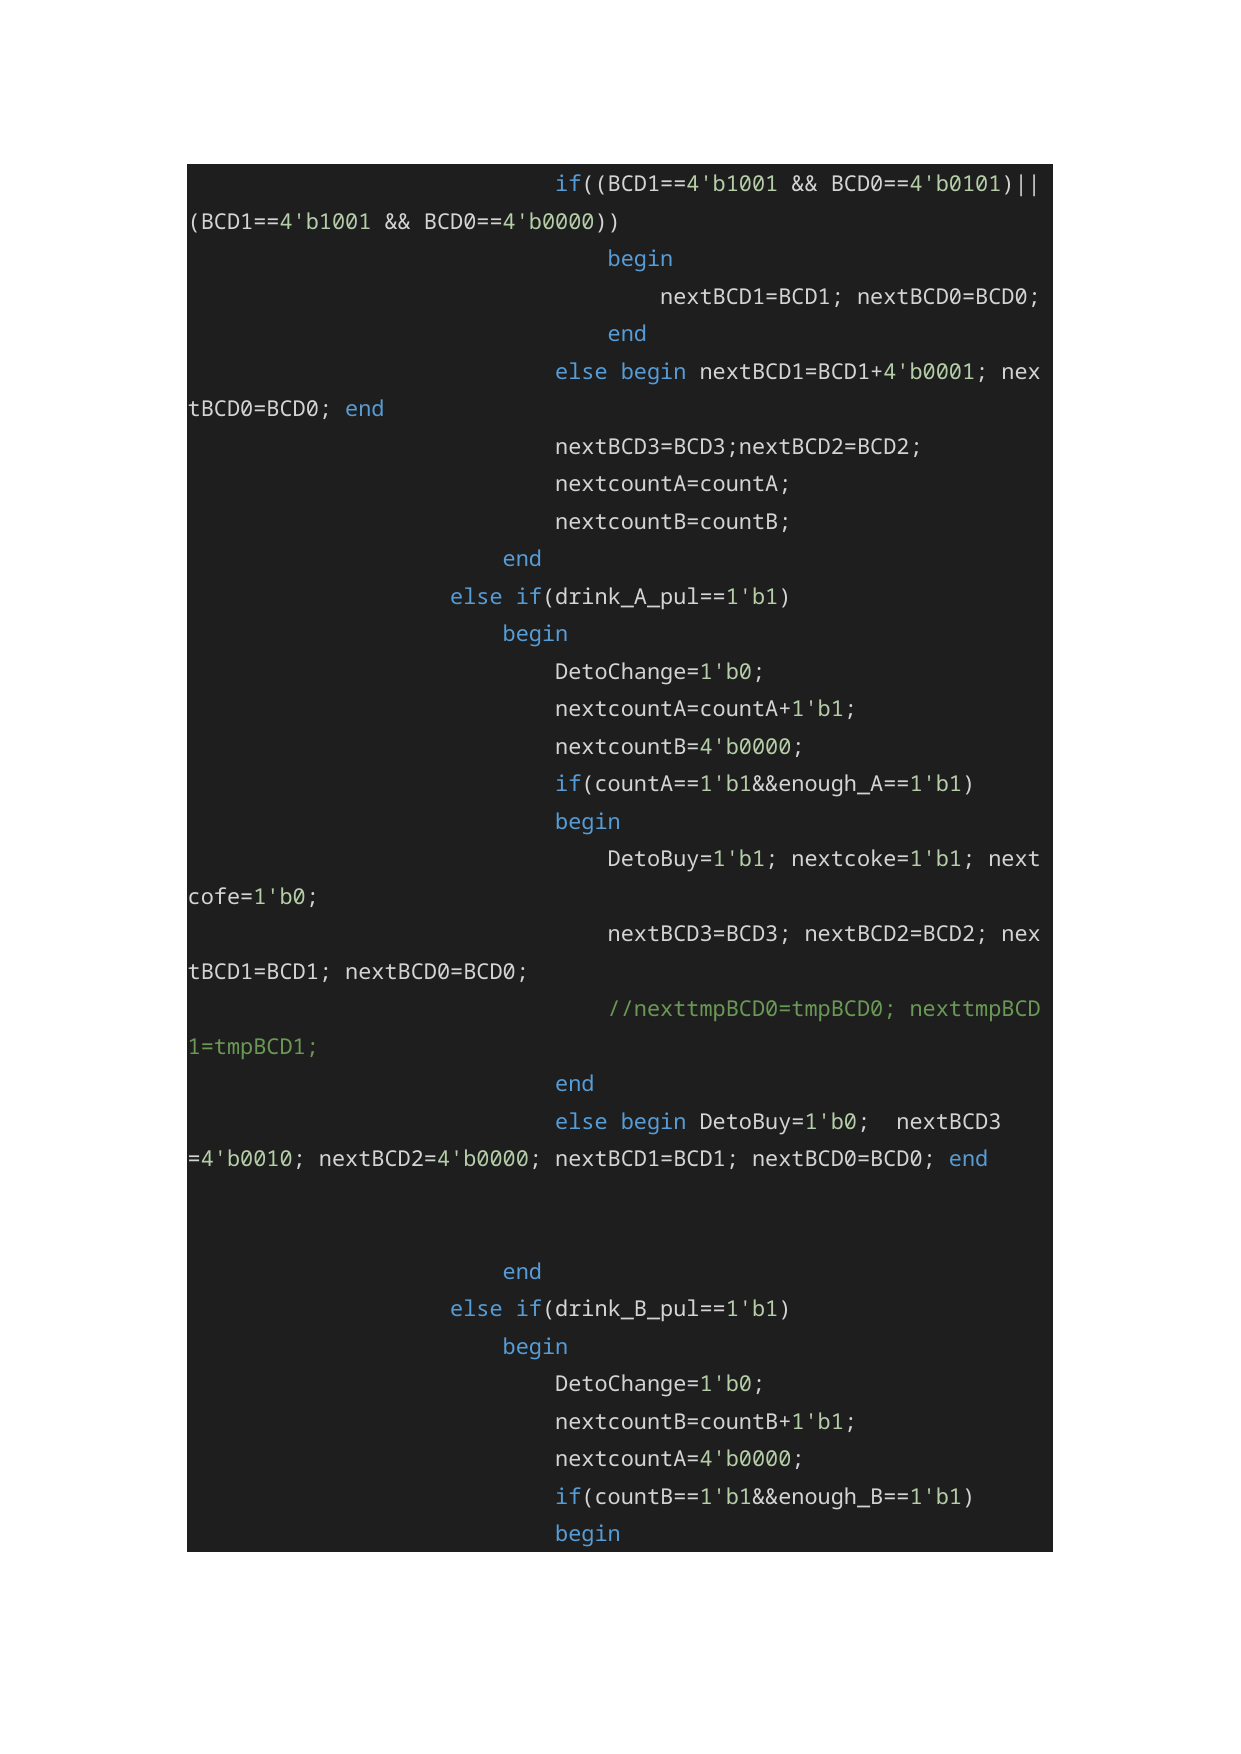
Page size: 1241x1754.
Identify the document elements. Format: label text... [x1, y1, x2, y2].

text nextcountA=countA+1'b1; [187, 689, 1053, 727]
text begin [187, 239, 1053, 277]
text else if(drink_A_pul==1'b1) [187, 577, 1053, 614]
text DetoBuy=1'b1; nextcoke=1'b1; nextcofe=1'b0; [187, 839, 1053, 914]
text //nexttmpBCD0=tmpBCD0; nexttmpBCD1=tmpBCD1; [187, 989, 1053, 1064]
text end [187, 1252, 1053, 1289]
text nextcountB=countB; [187, 502, 1053, 539]
text else begin DetoBuy=1'b0; nextBCD3=4'b0010; nextBCD2=4'b0000; nextBCD1=BCD1; nextBCD0=BCD0; end [187, 1102, 1053, 1177]
text begin [187, 1327, 1053, 1364]
text if((BCD1==4'b1001 && BCD0==4'b0101)||(BCD1==4'b1001 && BCD0==4'b0000)) [187, 164, 1053, 239]
text nextBCD3=BCD3;nextBCD2=BCD2; [187, 427, 1053, 464]
text begin [187, 1514, 1053, 1552]
text end [187, 1064, 1053, 1102]
text else if(drink_B_pul==1'b1) [187, 1289, 1053, 1327]
text end [187, 314, 1053, 352]
text else begin nextBCD1=BCD1+4'b0001; nextBCD0=BCD0; end [187, 352, 1053, 427]
text if(countB==1'b1&&enough_B==1'b1) [187, 1477, 1053, 1514]
text if(countA==1'b1&&enough_A==1'b1) [187, 764, 1053, 802]
text nextBCD1=BCD1; nextBCD0=BCD0; [187, 277, 1053, 314]
text nextcountA=countA; [187, 464, 1053, 502]
text nextBCD3=BCD3; nextBCD2=BCD2; nextBCD1=BCD1; nextBCD0=BCD0; [187, 914, 1053, 989]
text DetoChange=1'b0; [187, 1364, 1053, 1402]
text nextcountB=countB+1'b1; [187, 1402, 1053, 1439]
text begin [187, 614, 1053, 652]
text nextcountA=4'b0000; [187, 1439, 1053, 1477]
text nextcountB=4'b0000; [187, 727, 1053, 764]
text begin [187, 802, 1053, 839]
text DetoChange=1'b0; [187, 652, 1053, 689]
text end [187, 539, 1053, 577]
